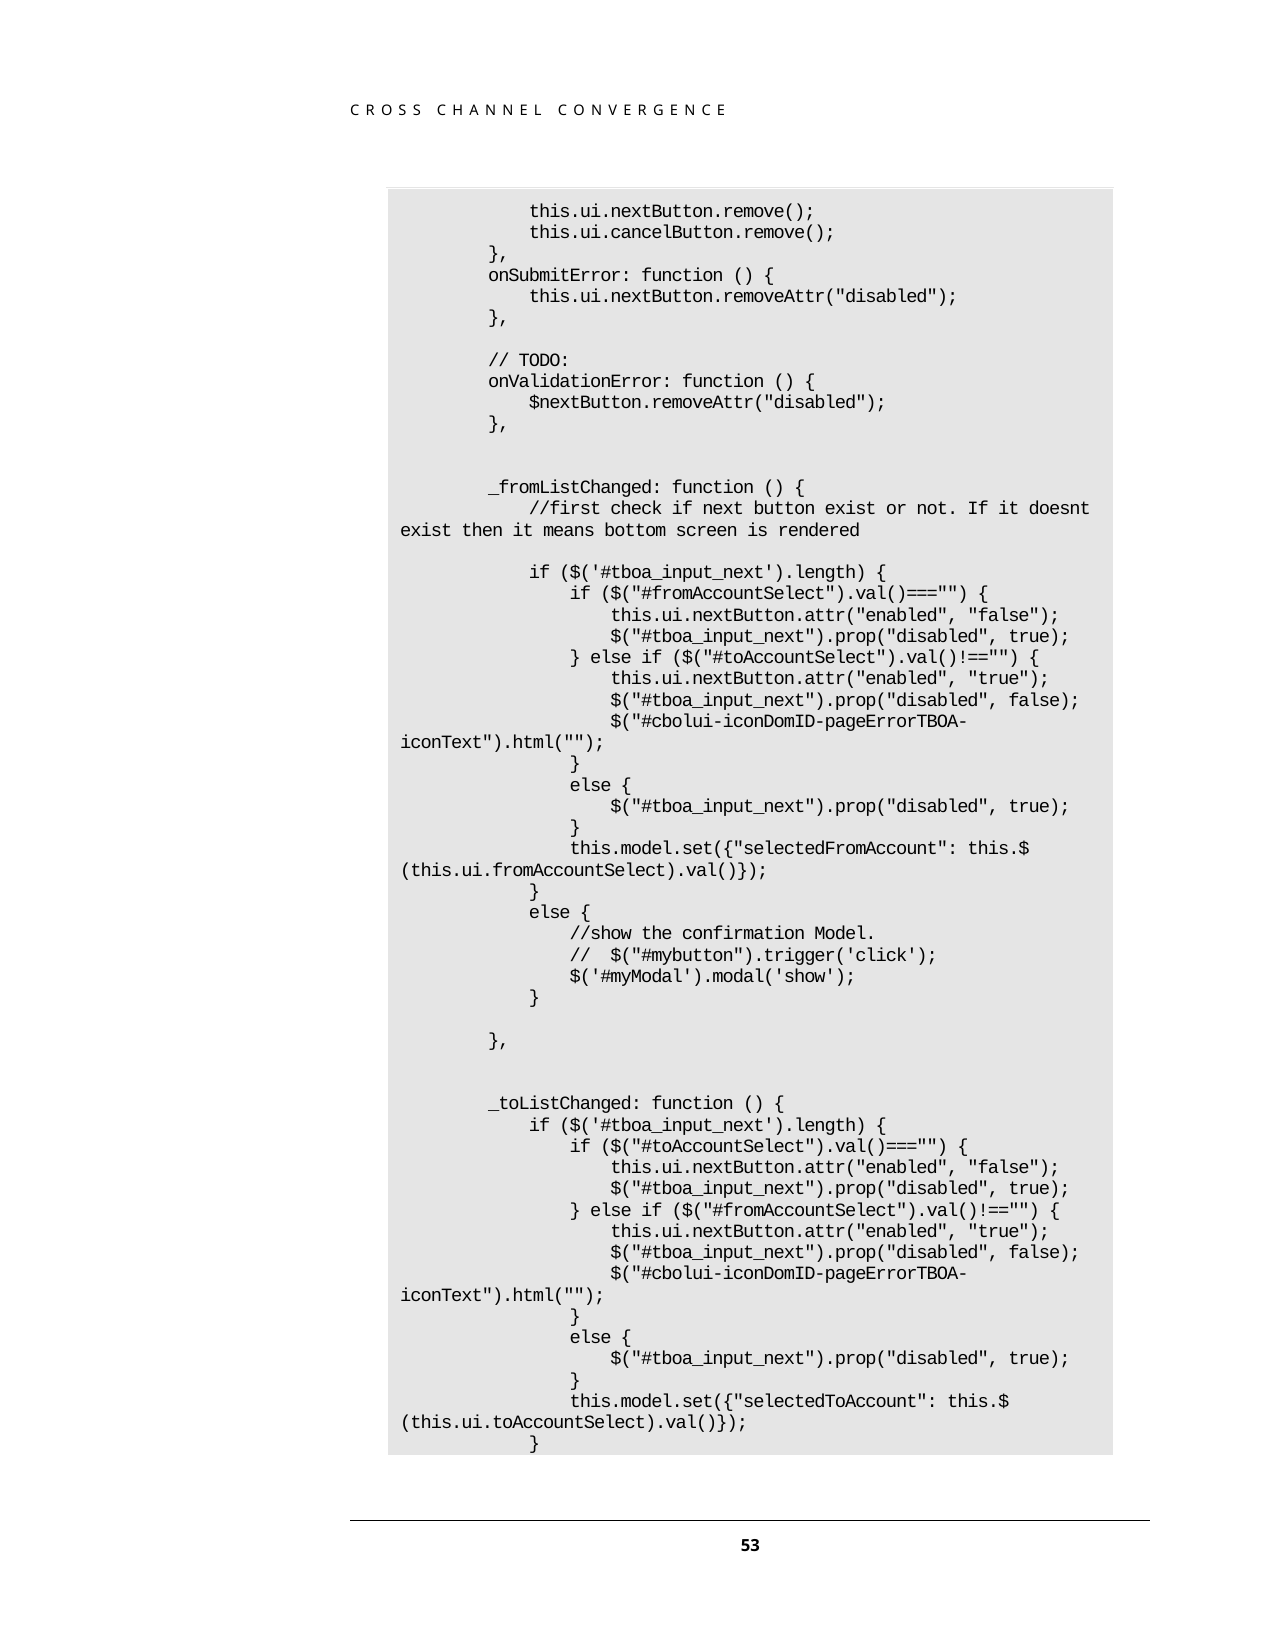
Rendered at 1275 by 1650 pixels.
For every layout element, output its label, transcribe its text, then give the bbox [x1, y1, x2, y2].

text } [388, 1420, 1113, 1455]
text $("#tboa_input_next").prop("disabled", false); [388, 676, 1113, 697]
text $("#tboa_input_next").prop("disabled", true); [388, 782, 1113, 804]
text this.ui.cancelButton.remove(); [388, 209, 1113, 230]
text else { [388, 889, 1113, 910]
text $("#tboa_input_next").prop("disabled", true); [388, 1165, 1113, 1186]
text this.ui.nextButton.removeAttr("disabled"); [388, 272, 1113, 294]
text this.ui.nextButton.attr("enabled", "false"); [388, 591, 1113, 612]
text $("#tboa_input_next").prop("disabled", true); [388, 1335, 1113, 1356]
text this.ui.nextButton.attr("enabled", "true"); [388, 655, 1113, 676]
text }, [388, 230, 1113, 251]
text if ($("#toAccountSelect").val()==="") { [388, 1122, 1113, 1144]
text }, [388, 294, 1113, 315]
text if ($('#tboa_input_next').length) { [388, 549, 1113, 570]
text this.ui.nextButton.attr("enabled", "false"); [388, 1144, 1113, 1165]
text }, [388, 1016, 1113, 1037]
text //show the confirmation Model. [388, 910, 1113, 931]
text // $("#mybutton").trigger('click'); [388, 931, 1113, 952]
text this.model.set({"selectedToAccount": this.$(this.ui.toAccountSelect).val()}); [388, 1377, 1113, 1420]
text if ($("#fromAccountSelect").val()==="") { [388, 570, 1113, 591]
text $("#cbolui-iconDomID-pageErrorTBOA-iconText").html(""); [388, 697, 1113, 740]
text onValidationError: function () { [388, 357, 1113, 379]
text $("#tboa_input_next").prop("disabled", true); [388, 612, 1113, 634]
text //first check if next button exist or not. If it doesnt exist then it means bottom screen is rendered [388, 485, 1113, 527]
text else { [388, 761, 1113, 782]
text } [388, 1292, 1113, 1314]
text } [388, 740, 1113, 761]
text this.ui.nextButton.attr("enabled", "true"); [388, 1207, 1113, 1229]
text // TODO: [388, 336, 1113, 357]
text this.model.set({"selectedFromAccount": this.$(this.ui.fromAccountSelect).val()}); [388, 825, 1113, 867]
text } else if ($("#fromAccountSelect").val()!=="") { [388, 1186, 1113, 1207]
text _toListChanged: function () { [388, 1080, 1113, 1101]
text onSubmitError: function () { [388, 251, 1113, 272]
text this.ui.nextButton.remove(); [388, 189, 1113, 209]
text } [388, 804, 1113, 825]
text $("#cbolui-iconDomID-pageErrorTBOA-iconText").html(""); [388, 1250, 1113, 1292]
text $("#tboa_input_next").prop("disabled", false); [388, 1229, 1113, 1250]
text else { [388, 1314, 1113, 1335]
text $nextButton.removeAttr("disabled"); [388, 379, 1113, 400]
text } [388, 1356, 1113, 1377]
text } else if ($("#toAccountSelect").val()!=="") { [388, 634, 1113, 655]
text _fromListChanged: function () { [388, 464, 1113, 485]
text } [388, 974, 1113, 995]
text if ($('#tboa_input_next').length) { [388, 1101, 1113, 1122]
text }, [388, 400, 1113, 421]
text $('#myModal').modal('show'); [388, 952, 1113, 974]
text } [388, 867, 1113, 889]
